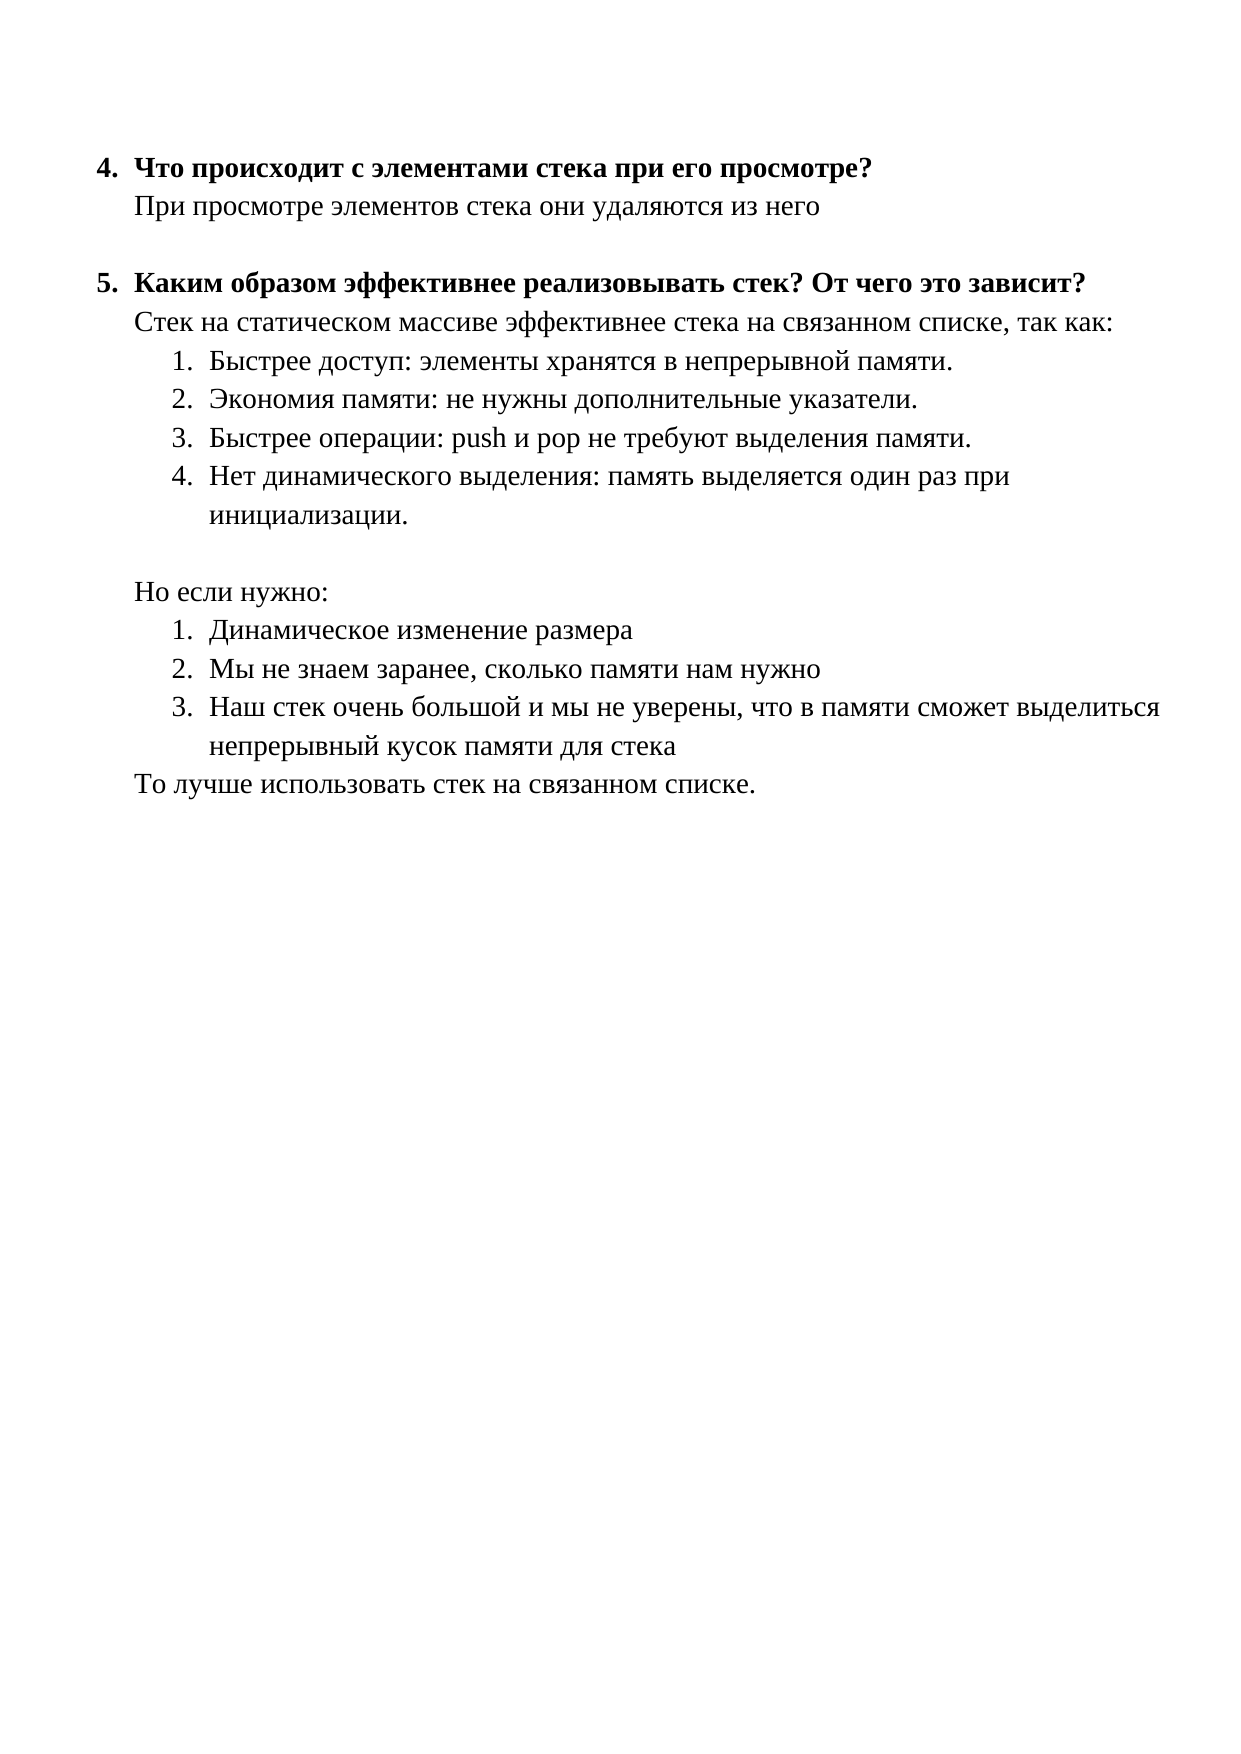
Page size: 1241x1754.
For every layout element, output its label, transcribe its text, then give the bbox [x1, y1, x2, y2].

list Динамическое изменение размера [171, 612, 1181, 646]
list Каким образом эффективнее реализовывать стек? От чего это зависит? [96, 266, 1181, 299]
text Стек на статическом массиве эффективнее стека на связанном списке, так как: [134, 304, 1181, 338]
text То лучше использовать стек на связанном списке. [134, 767, 1181, 800]
list Экономия памяти: не нужны дополнительные указатели. [171, 381, 1181, 415]
list Быстрее операции: push и pop не требуют выделения памяти. [171, 420, 1181, 453]
text При просмотре элементов стека они удаляются из него [59, 188, 1181, 222]
list Нет динамического выделения: память выделяется один раз при инициализации. [171, 458, 1181, 530]
text Но если нужно: [134, 574, 1181, 607]
list Что происходит с элементами стека при его просмотре? [96, 150, 1181, 183]
list Наш стек очень большой и мы не уверены, что в памяти сможет выделиться непрерывный кусок памяти для стека [171, 689, 1181, 762]
list Быстрее доступ: элементы хранятся в непрерывной памяти. [171, 343, 1181, 376]
list Мы не знаем заранее, сколько памяти нам нужно [171, 651, 1181, 684]
